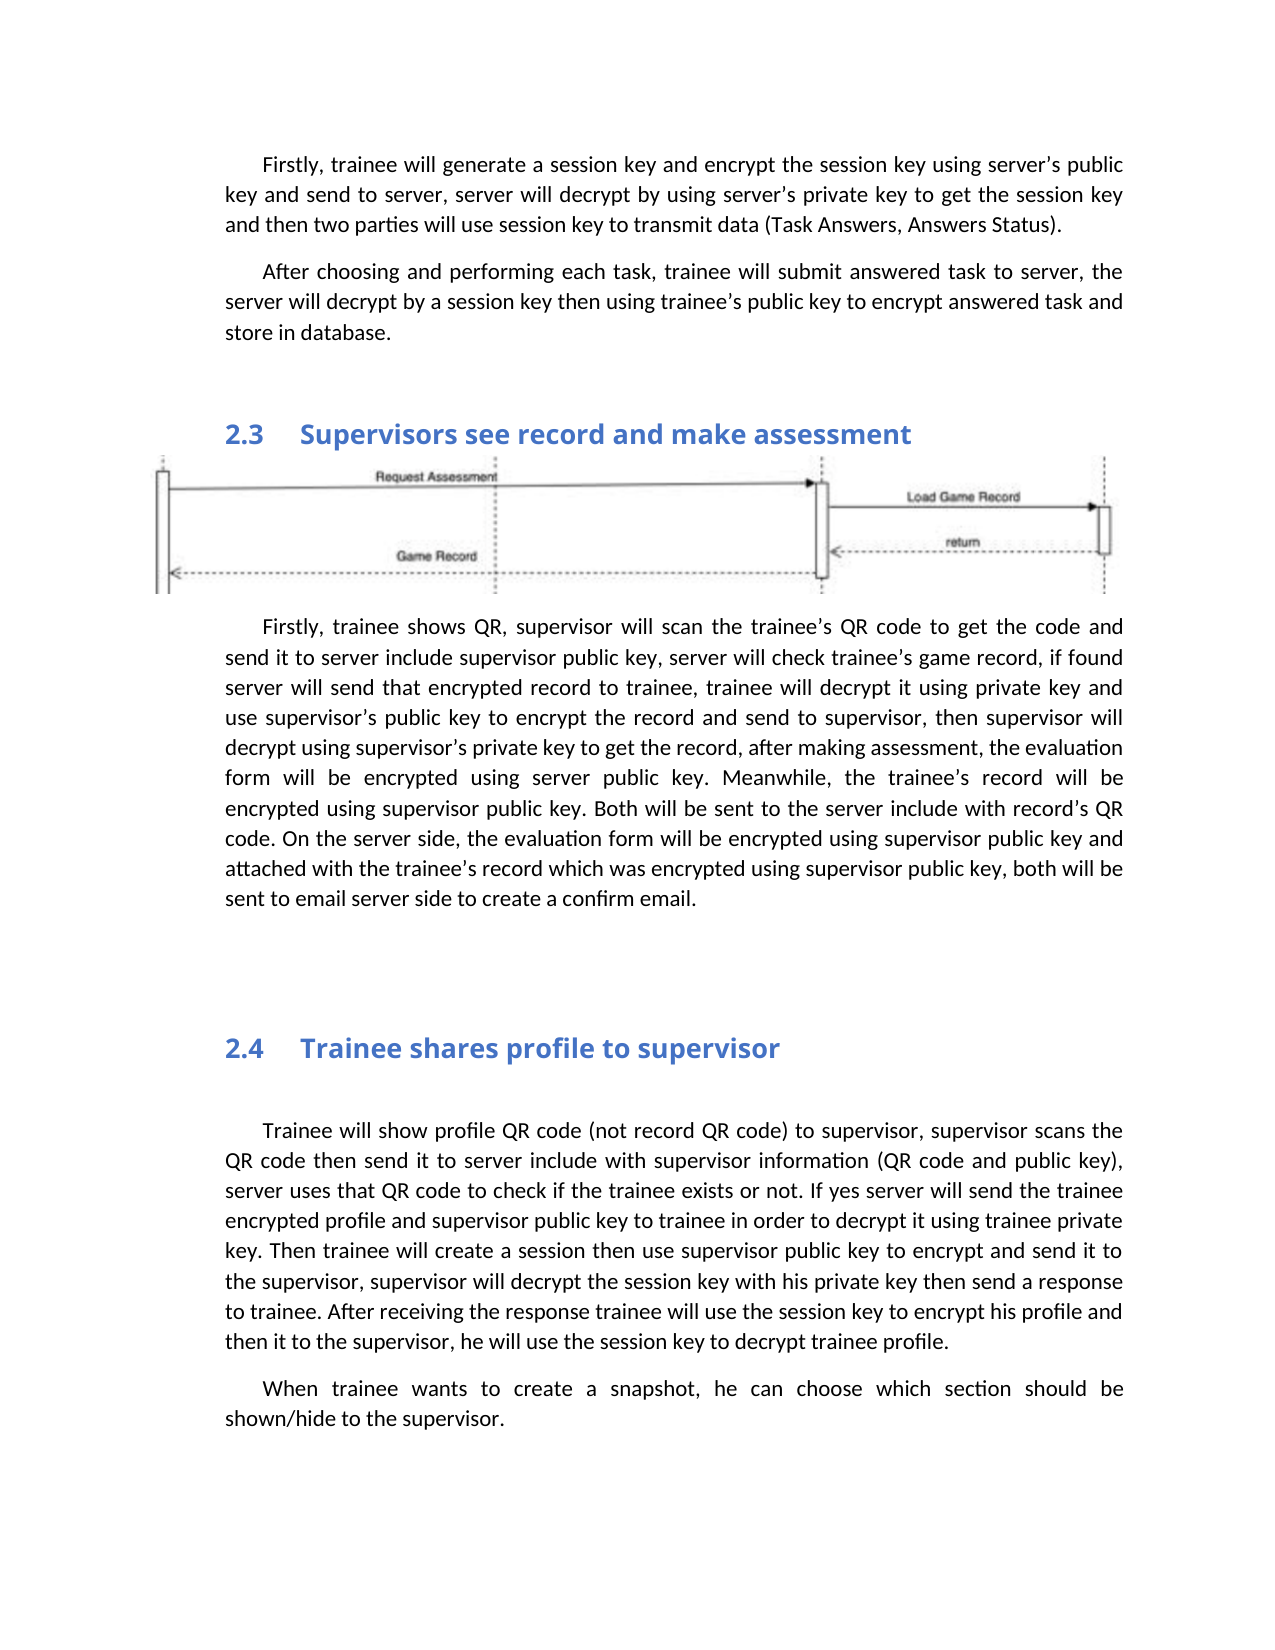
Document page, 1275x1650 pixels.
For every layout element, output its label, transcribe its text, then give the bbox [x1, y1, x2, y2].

text Firstly, trainee shows QR, supervisor will scan the trainee’s QR code to get the code and send it to server include supervisor public key, server will check trainee’s game record, if found server will send that encrypted record to trainee, trainee will decrypt it using private key and use supervisor’s public key to encrypt the record and send to supervisor, then supervisor will decrypt using supervisor’s private key to get the record, after making assessment, the evaluation form will be encrypted using server public key. Meanwhile, the trainee’s record will be encrypted using supervisor public key. Both will be sent to the server include with record’s QR code. On the server side, the evaluation form will be encrypted using supervisor public key and attached with the trainee’s record which was encrypted using supervisor public key, both will be sent to email server side to create a confirm email. [225, 612, 1125, 912]
text Firstly, trainee will generate a session key and encrypt the session key using server’s public key and send to server, server will decrypt by using server’s private key to get the session key and then two parties will use session key to transmit data (Task Answers, Answers Status). [225, 150, 1125, 238]
text When trainee wants to create a snapshot, he can choose which section should be shown/hide to the supervisor. [225, 1374, 1125, 1432]
subtitle Trainee shares profile to supervisor [225, 1029, 1125, 1066]
text After choosing and performing each task, trainee will submit answered task to server, the server will decrypt by a session key then using trainee’s public key to encrypt answered task and store in database. [225, 257, 1125, 346]
subtitle Supervisors see record and make assessment [225, 416, 1125, 452]
text Trainee will show profile QR code (not record QR code) to supervisor, supervisor scans the QR code then send it to server include with supervisor information (QR code and public key), server uses that QR code to check if the trainee exists or not. If yes server will send the trainee encrypted profile and supervisor public key to trainee in order to decrypt it using trainee private key. Then trainee will create a session then use supervisor public key to encrypt and send it to the supervisor, supervisor will decrypt the session key with his private key then send a response to trainee. After receiving the response trainee will use the session key to encrypt his profile and then it to the supervisor, he will use the session key to decrypt trainee profile. [225, 1116, 1125, 1355]
picture [150, 455, 1125, 594]
